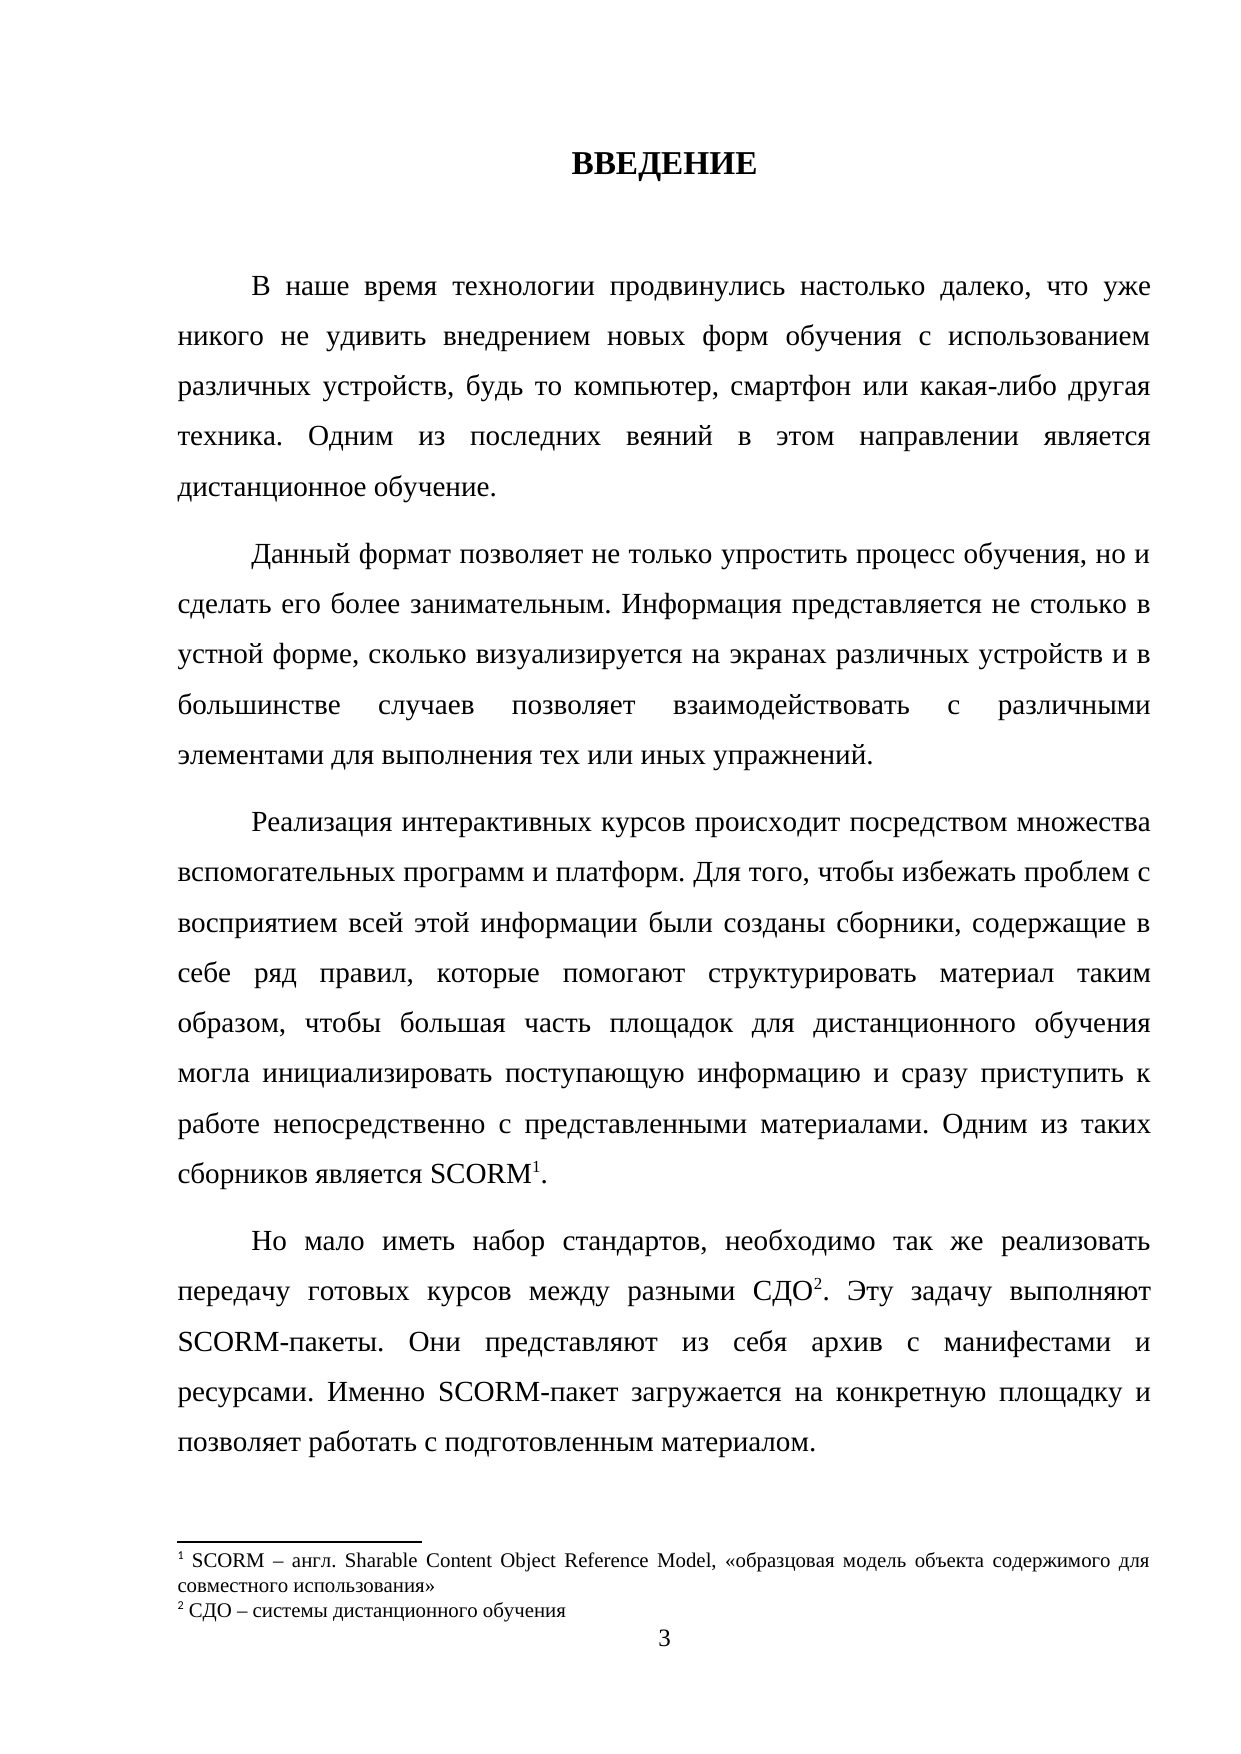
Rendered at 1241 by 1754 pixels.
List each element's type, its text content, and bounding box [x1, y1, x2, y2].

text Данный формат позволяет не только упростить процесс обучения, но и сделать его более занимательным. Информация представляется не столько в устной форме, сколько визуализируется на экранах различных устройств и в большинстве случаев позволяет взаимодействовать с различными элементами для выполнения тех или иных упражнений. [177, 536, 1152, 771]
subtitle ВВЕДЕНИЕ [177, 143, 1152, 181]
text Реализация интерактивных курсов происходит посредством множества вспомогательных программ и платформ. Для того, чтобы избежать проблем с восприятием всей этой информации были созданы сборники, содержащие в себе ряд правил, которые помогают структурировать материал таким образом, чтобы большая часть площадок для дистанционного обучения могла инициализировать поступающую информацию и сразу приступить к работе непосредственно с представленными материалами. Одним из таких сборников является SCORM. [177, 804, 1152, 1190]
text Но мало иметь набор стандартов, необходимо так же реализовать передачу готовых курсов между разными СДО. Эту задачу выполняют SCORM-пакеты. Они представляют из себя архив с манифестами и ресурсами. Именно SCORM-пакет загружается на конкретную площадку и позволяет работать с подготовленным материалом. [177, 1223, 1152, 1458]
text В наше время технологии продвинулись настолько далеко, что уже никого не удивить внедрением новых форм обучения с использованием различных устройств, будь то компьютер, смартфон или какая-либо другая техника. Одним из последних веяний в этом направлении является дистанционное обучение. [177, 268, 1152, 502]
